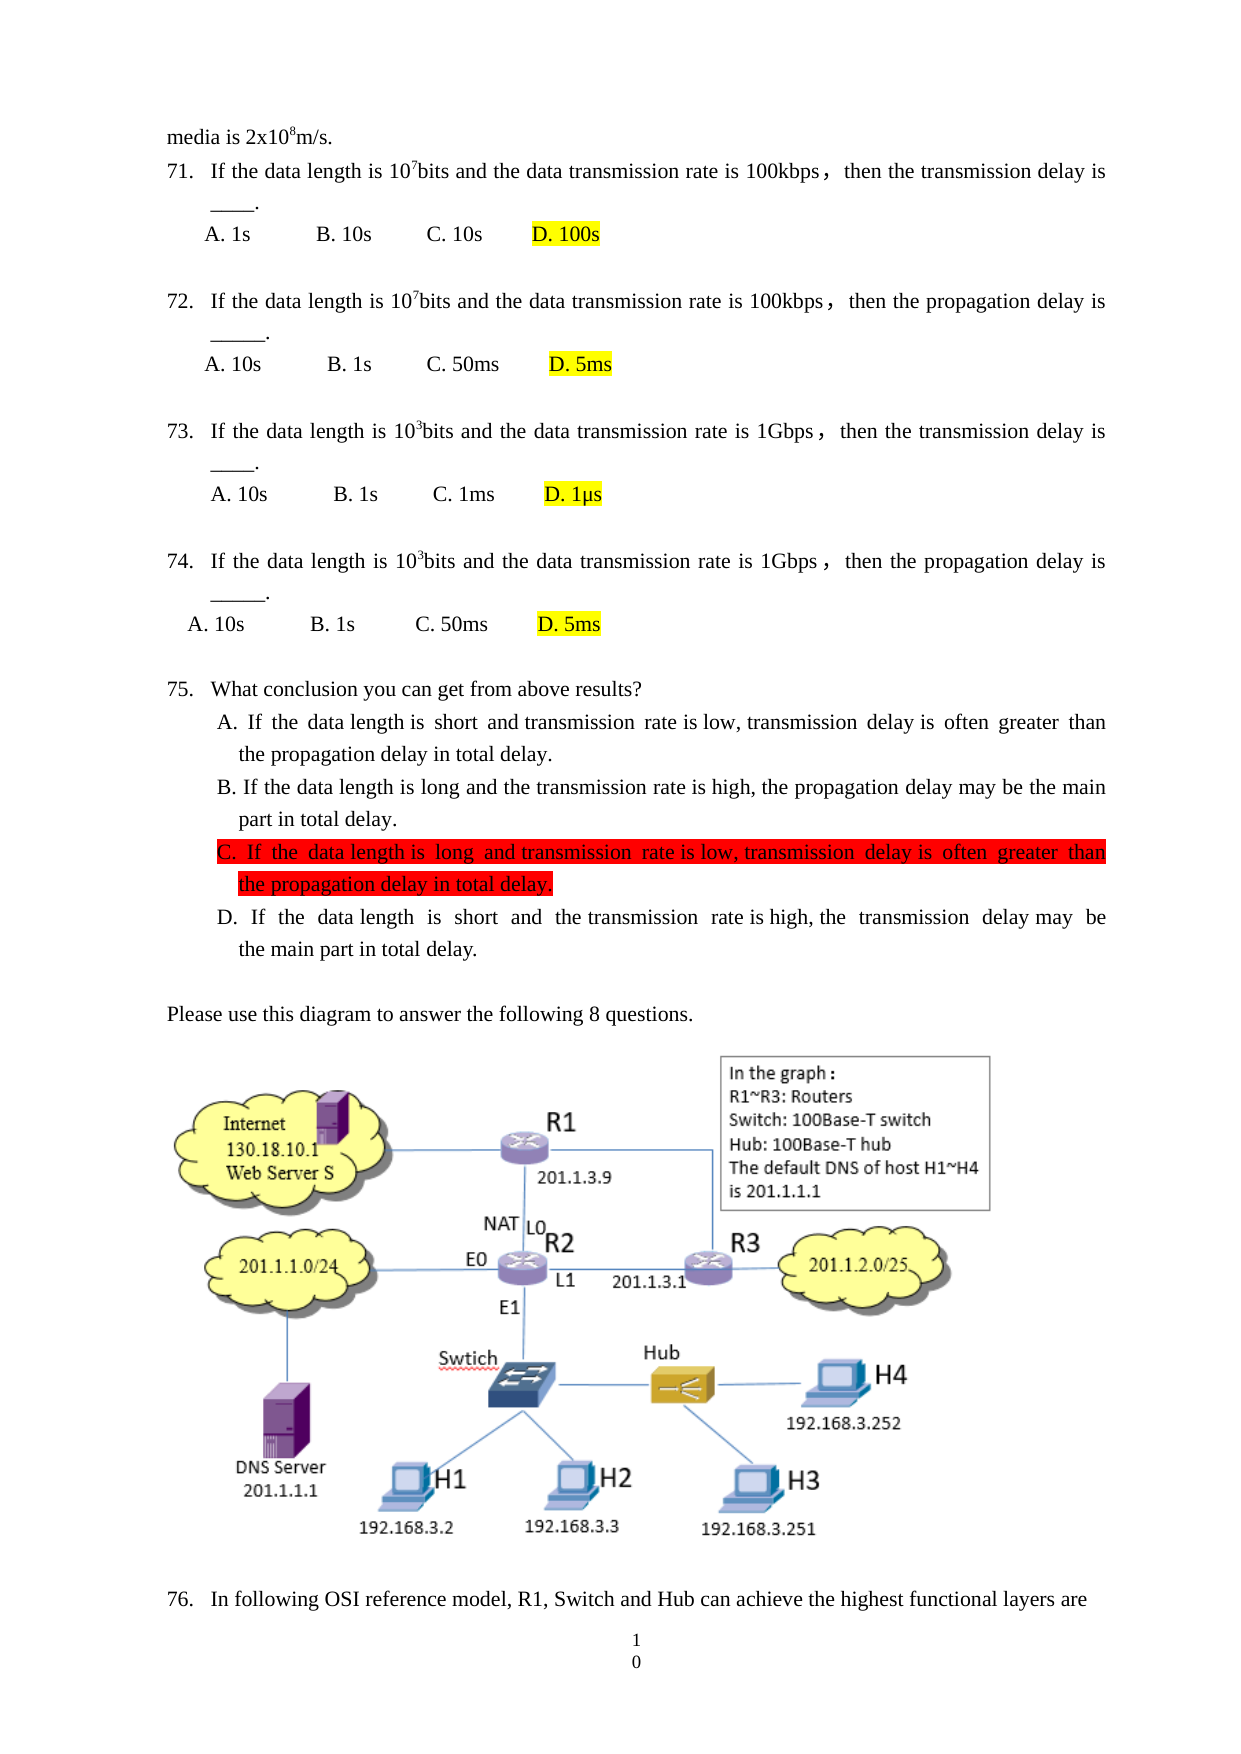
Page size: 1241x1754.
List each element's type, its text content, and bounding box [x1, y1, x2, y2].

list If the data length is 107bits and the data transmission rate is 100kbps，then the propagation delay is _____. [167, 283, 1106, 348]
text Please use this diagram to answer the following 8 questions. [167, 998, 1106, 1030]
text A. 1s B. 10s C. 10s D. 100s [204, 218, 1106, 250]
text A. 10s B. 1s C. 1ms D. 1μs [167, 478, 1106, 510]
text C. If the data length is long and transmission rate is low, transmission delay is often greater than the propagation delay in total delay. [217, 864, 1106, 900]
text A. 10s B. 1s C. 50ms D. 5ms [204, 348, 1106, 380]
list If the data length is 103bits and the data transmission rate is 1Gbps，then the propagation delay is _____. [167, 543, 1106, 608]
text A. 10s B. 1s C. 50ms D. 5ms [167, 608, 1106, 640]
text D. If the data length is short and the transmission rate is high, the transmission delay may be the main part in total delay. [217, 900, 1106, 965]
picture [166, 1030, 1003, 1549]
text B. If the data length is long and the transmission rate is high, the propagation delay may be the main part in total delay. [217, 770, 1106, 835]
list If the data length is 103bits and the data transmission rate is 1Gbps，then the transmission delay is ____. [167, 413, 1106, 478]
text A. If the data length is short and transmission rate is low, transmission delay is often greater than the propagation delay in total delay. [217, 705, 1106, 770]
list If the data length is 107bits and the data transmission rate is 100kbps，then the transmission delay is ____. [167, 153, 1106, 218]
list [167, 1583, 1106, 1615]
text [167, 120, 1106, 153]
list What conclusion you can get from above results? [167, 673, 1106, 705]
